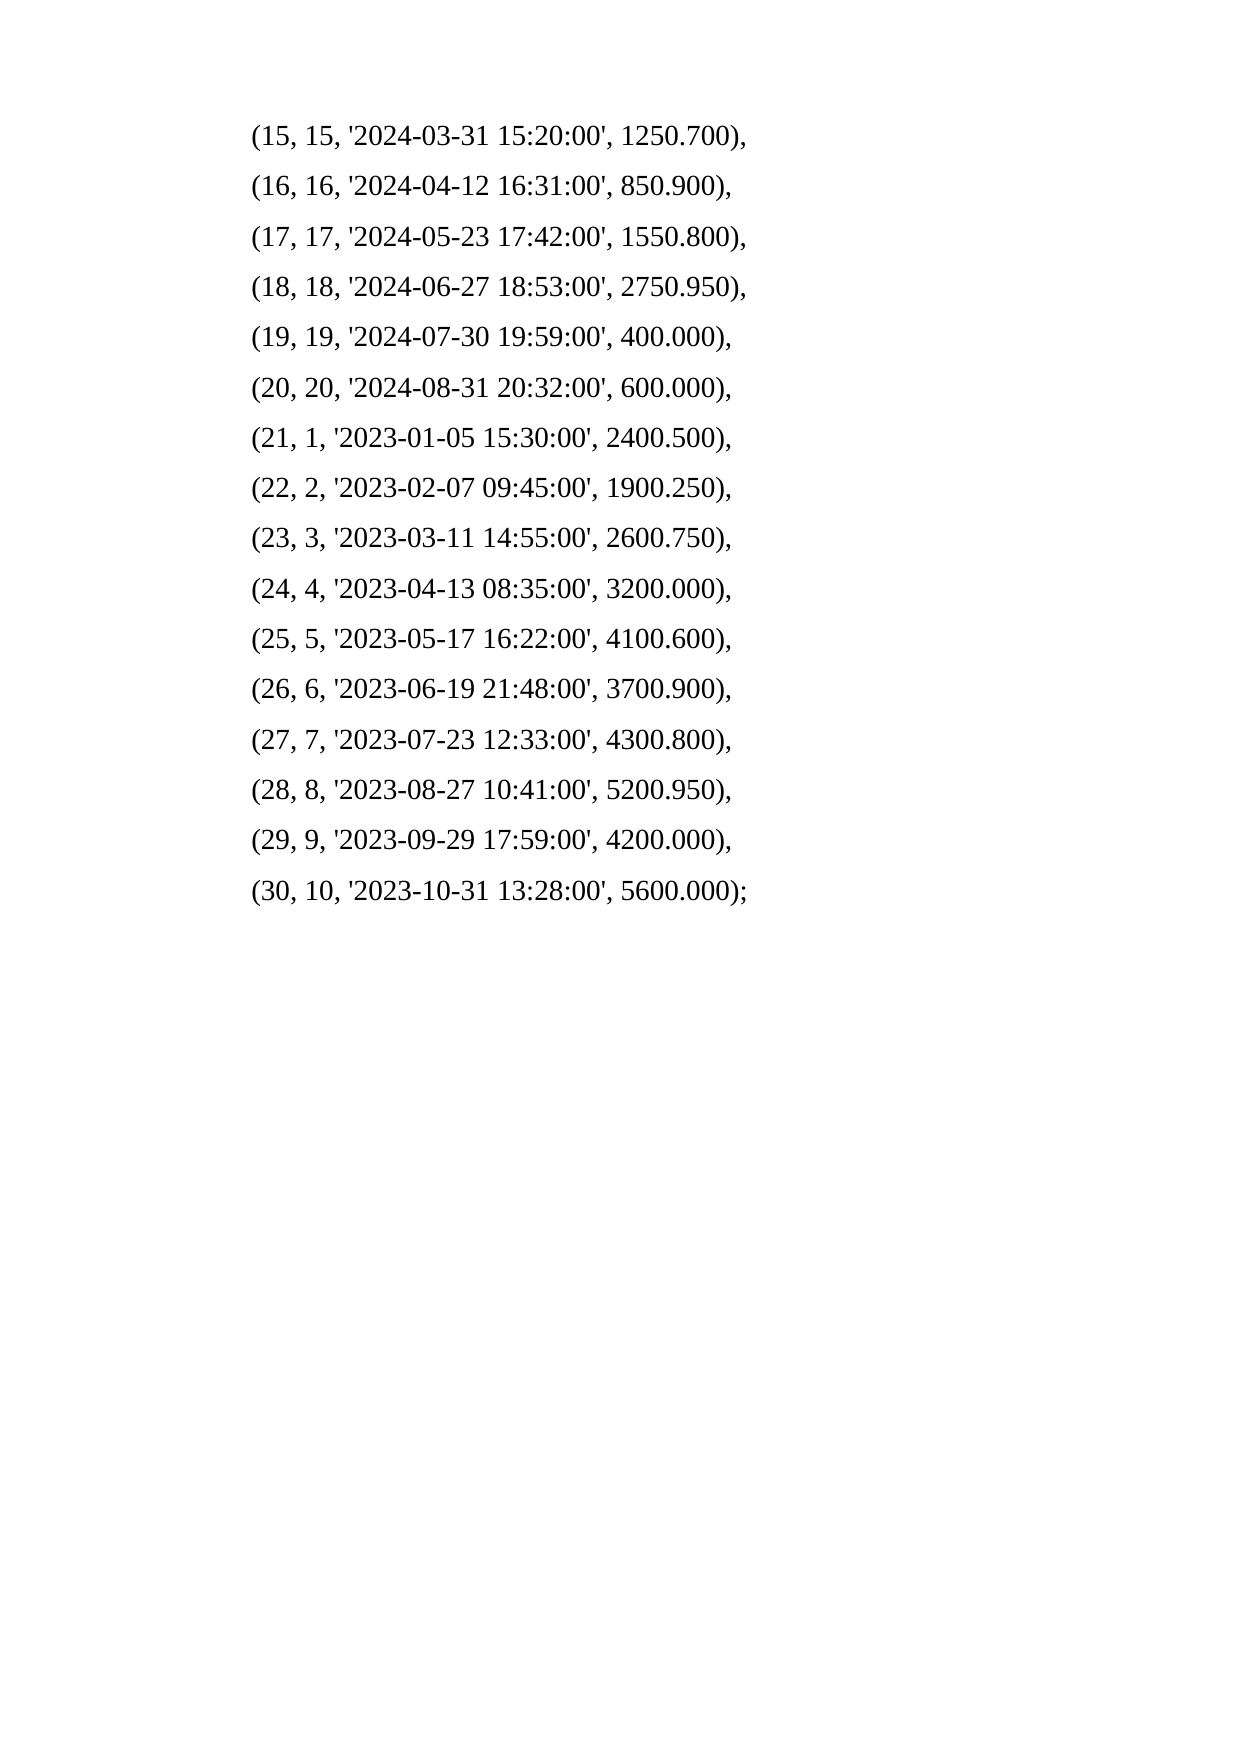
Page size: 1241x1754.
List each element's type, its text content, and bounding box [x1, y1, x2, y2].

text (19, 19, '2024-07-30 19:59:00', 400.000), [177, 319, 1152, 353]
text (21, 1, '2023-01-05 15:30:00', 2400.500), [177, 420, 1152, 453]
text (15, 15, '2024-03-31 15:20:00', 1250.700), [177, 118, 1152, 152]
text (20, 20, '2024-08-31 20:32:00', 600.000), [177, 370, 1152, 403]
text (18, 18, '2024-06-27 18:53:00', 2750.950), [177, 269, 1152, 303]
text (16, 16, '2024-04-12 16:31:00', 850.900), [177, 168, 1152, 202]
text (22, 2, '2023-02-07 09:45:00', 1900.250), [177, 470, 1152, 504]
text (26, 6, '2023-06-19 21:48:00', 3700.900), [177, 672, 1152, 705]
text (25, 5, '2023-05-17 16:22:00', 4100.600), [177, 621, 1152, 655]
text (17, 17, '2024-05-23 17:42:00', 1550.800), [177, 219, 1152, 252]
text (29, 9, '2023-09-29 17:59:00', 4200.000), [177, 822, 1152, 856]
text (24, 4, '2023-04-13 08:35:00', 3200.000), [177, 571, 1152, 604]
text (28, 8, '2023-08-27 10:41:00', 5200.950), [177, 772, 1152, 806]
text (30, 10, '2023-10-31 13:28:00', 5600.000); [177, 873, 1152, 906]
text (27, 7, '2023-07-23 12:33:00', 4300.800), [177, 722, 1152, 755]
text (23, 3, '2023-03-11 14:55:00', 2600.750), [177, 521, 1152, 554]
